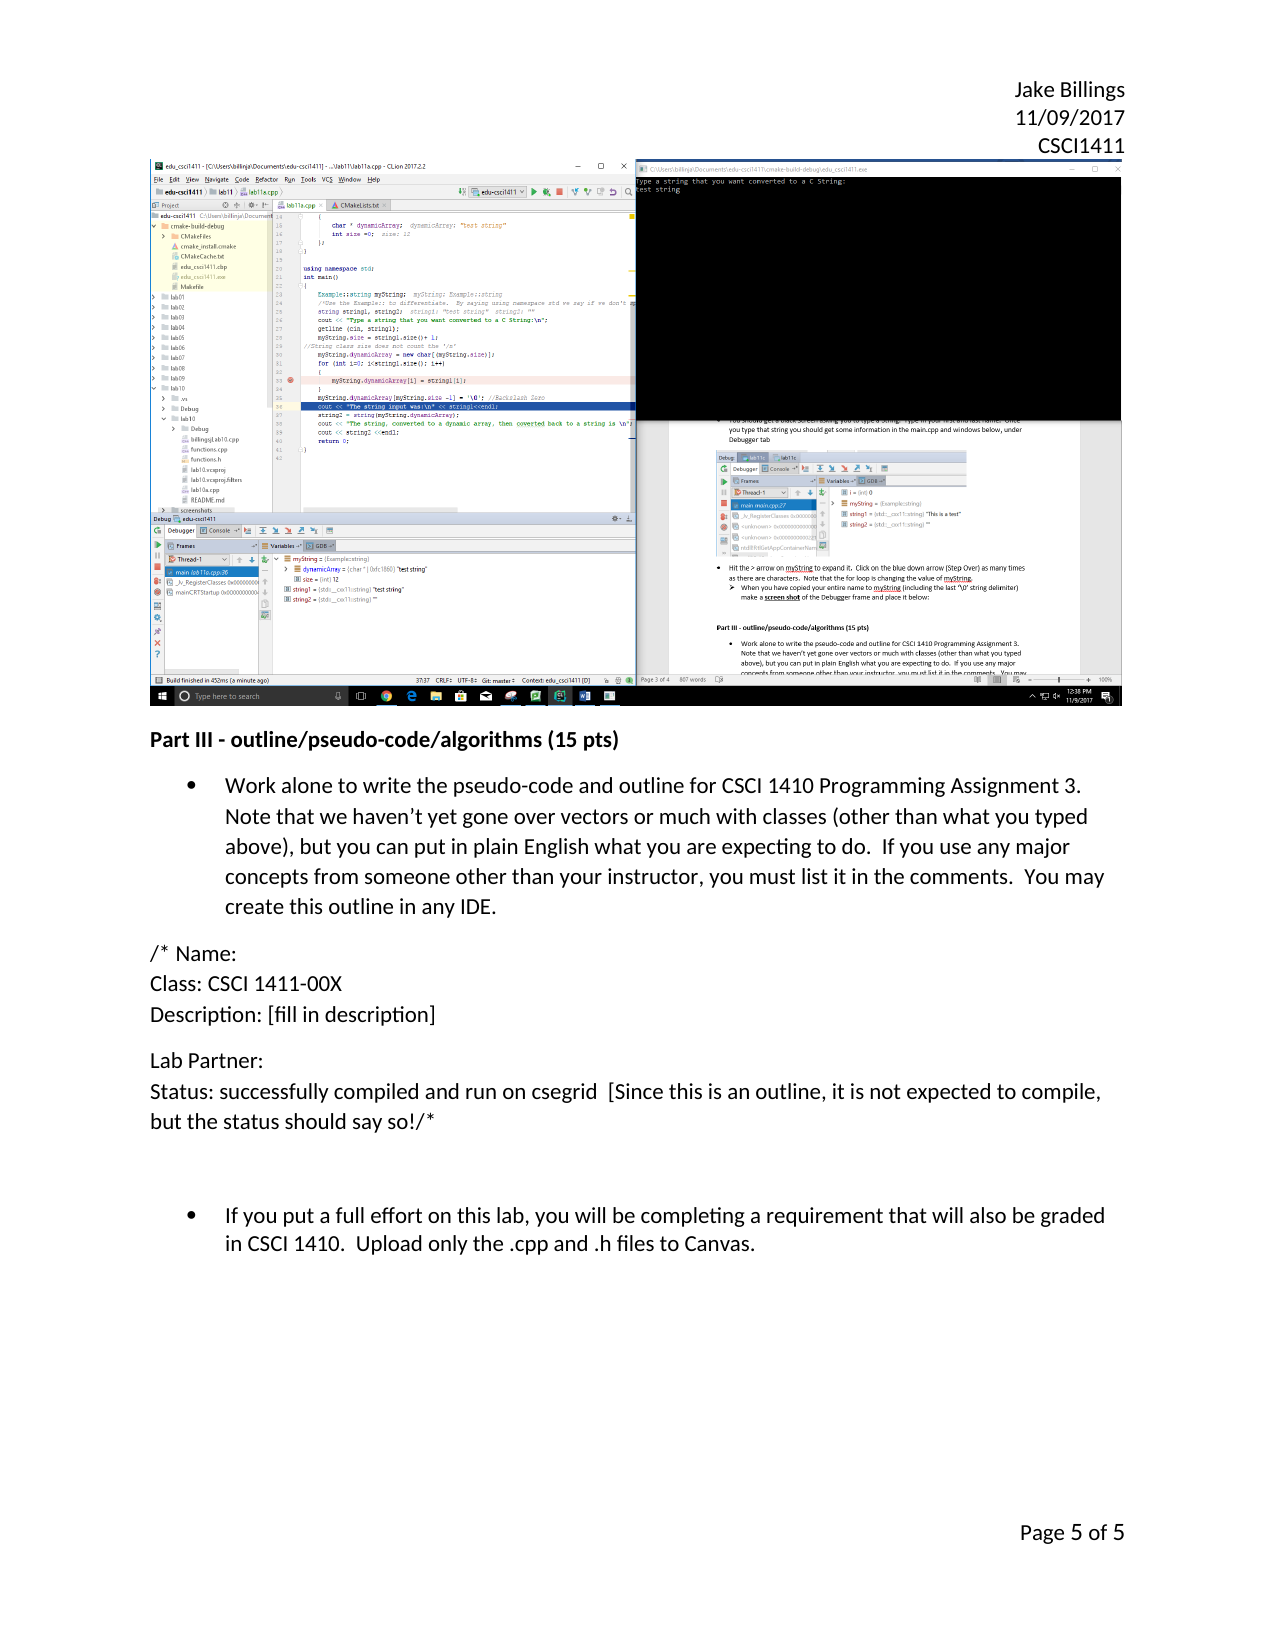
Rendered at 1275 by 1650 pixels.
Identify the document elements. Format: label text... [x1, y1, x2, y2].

picture [150, 159, 1122, 706]
list Work alone to write the pseudo-code and outline for CSCI 1410 Programming Assignment 3. Note that we haven’t yet gone over vectors or much with classes (other than what you typed above), but you can put in plain English what you are expecting to do. If you use any major concepts from someone other than your instructor, you must list it in the comments. You may create this outline in any IDE. [187, 772, 1125, 921]
text Lab Partner: Status: successfully compiled and run on csegrid [Since this is an outline, it is not expected to compile, but the status should say so!/* [150, 1047, 1125, 1135]
text Part III - outline/pseudo-code/algorithms (15 pts) [150, 725, 1125, 753]
list If you put a full effort on this lab, you will be completing a requirement that will also be graded in CSCI 1410. Upload only the .cpp and .h files to Canvas. [187, 1201, 1125, 1257]
text /* Name: Class: CSCI 1411-00X Description: [fill in description] [150, 939, 1125, 1028]
